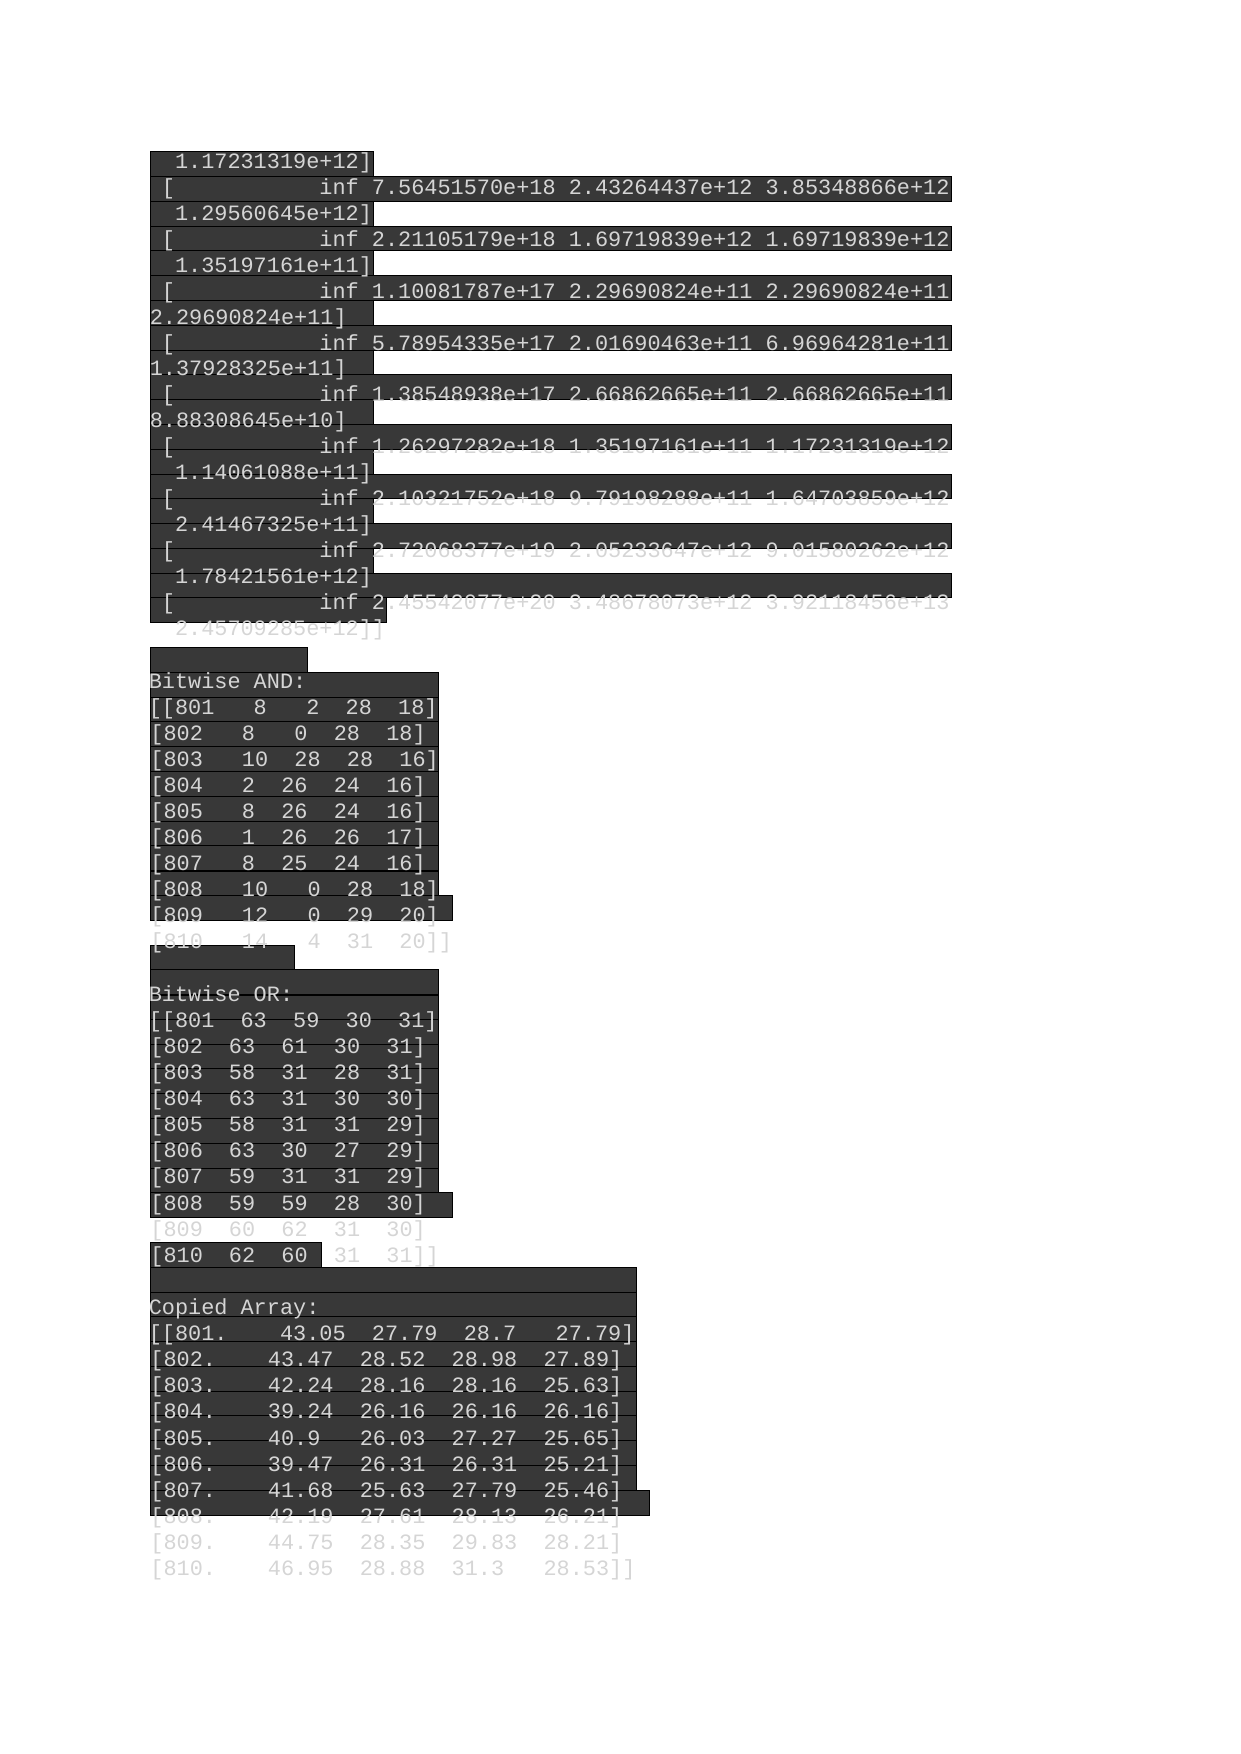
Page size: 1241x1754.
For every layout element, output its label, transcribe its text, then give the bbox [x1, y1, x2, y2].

text 1.14061088e+11] [148, 461, 1082, 486]
text [ inf 1.10081787e+17 2.29690824e+11 2.29690824e+11 2.29690824e+11] [148, 280, 1082, 331]
text [[801 63 59 30 31] [148, 1009, 1082, 1034]
list 8 25 24 16] [150, 852, 1082, 877]
list 39.24 26.16 26.16 26.16] [150, 1401, 1082, 1426]
list 62 60 31 31]] [150, 1244, 1082, 1268]
list 2 26 24 16] [150, 774, 1082, 799]
list 63 61 30 31] [150, 1035, 1082, 1060]
list 46.95 28.88 31.3 28.53]] [150, 1557, 1082, 1582]
list 14 4 31 20]] [150, 931, 1082, 955]
text [ inf 2.10321752e+18 9.79198288e+11 1.64703859e+12 [148, 487, 1082, 512]
list 1 26 26 17] [150, 826, 1082, 851]
text [ inf 1.38548938e+17 2.66862665e+11 2.66862665e+11 8.88308645e+10] [148, 383, 1082, 434]
text [ inf 2.45542077e+20 3.48678073e+12 3.92118456e+13 [148, 591, 1082, 616]
text [ inf 1.26297282e+18 1.35197161e+11 1.17231319e+12 [148, 435, 1082, 460]
list 58 31 31 29] [150, 1113, 1082, 1138]
list 42.24 28.16 28.16 25.63] [150, 1375, 1082, 1399]
text 1.35197161e+11] [148, 254, 1082, 279]
text 1.78421561e+12] [148, 565, 1082, 590]
list 8 0 28 18] [150, 722, 1082, 747]
text Copied Array: [148, 1297, 1082, 1321]
list 44.75 28.35 29.83 28.21] [150, 1531, 1082, 1556]
text [[801. 43.05 27.79 28.7 27.79] [148, 1323, 1082, 1347]
text [ inf 5.78954335e+17 2.01690463e+11 6.96964281e+11 1.37928325e+11] [148, 332, 1082, 382]
list 43.47 28.52 28.98 27.89] [150, 1349, 1082, 1373]
list 42.19 27.61 28.13 26.21] [150, 1505, 1082, 1530]
text 2.41467325e+11] [148, 513, 1082, 538]
text [ inf 2.21105179e+18 1.69719839e+12 1.69719839e+12 [148, 228, 1082, 253]
list 41.68 25.63 27.79 25.46] [150, 1479, 1082, 1504]
list 60 62 31 30] [150, 1218, 1082, 1242]
list 39.47 26.31 26.31 25.21] [150, 1453, 1082, 1478]
text 1.17231319e+12] [148, 150, 1082, 175]
list 40.9 26.03 27.27 25.65] [150, 1427, 1082, 1452]
text [ inf 7.56451570e+18 2.43264437e+12 3.85348866e+12 [148, 176, 1082, 201]
text [ inf 2.72068377e+19 2.05233647e+12 9.01580262e+12 [148, 539, 1082, 564]
text 2.45709285e+12]] [148, 617, 1082, 642]
list 12 0 29 20] [150, 904, 1082, 929]
list 63 31 30 30] [150, 1087, 1082, 1112]
list 10 0 28 18] [150, 878, 1082, 903]
text Bitwise OR: [148, 983, 1082, 1008]
list 63 30 27 29] [150, 1139, 1082, 1164]
text 1.29560645e+12] [148, 202, 1082, 227]
list 10 28 28 16] [150, 748, 1082, 773]
list 59 31 31 29] [150, 1166, 1082, 1190]
list 58 31 28 31] [150, 1061, 1082, 1086]
list 8 26 24 16] [150, 800, 1082, 825]
list 59 59 28 30] [150, 1192, 1082, 1216]
text Bitwise AND: [148, 670, 1082, 695]
text [[801 8 2 28 18] [148, 696, 1082, 721]
